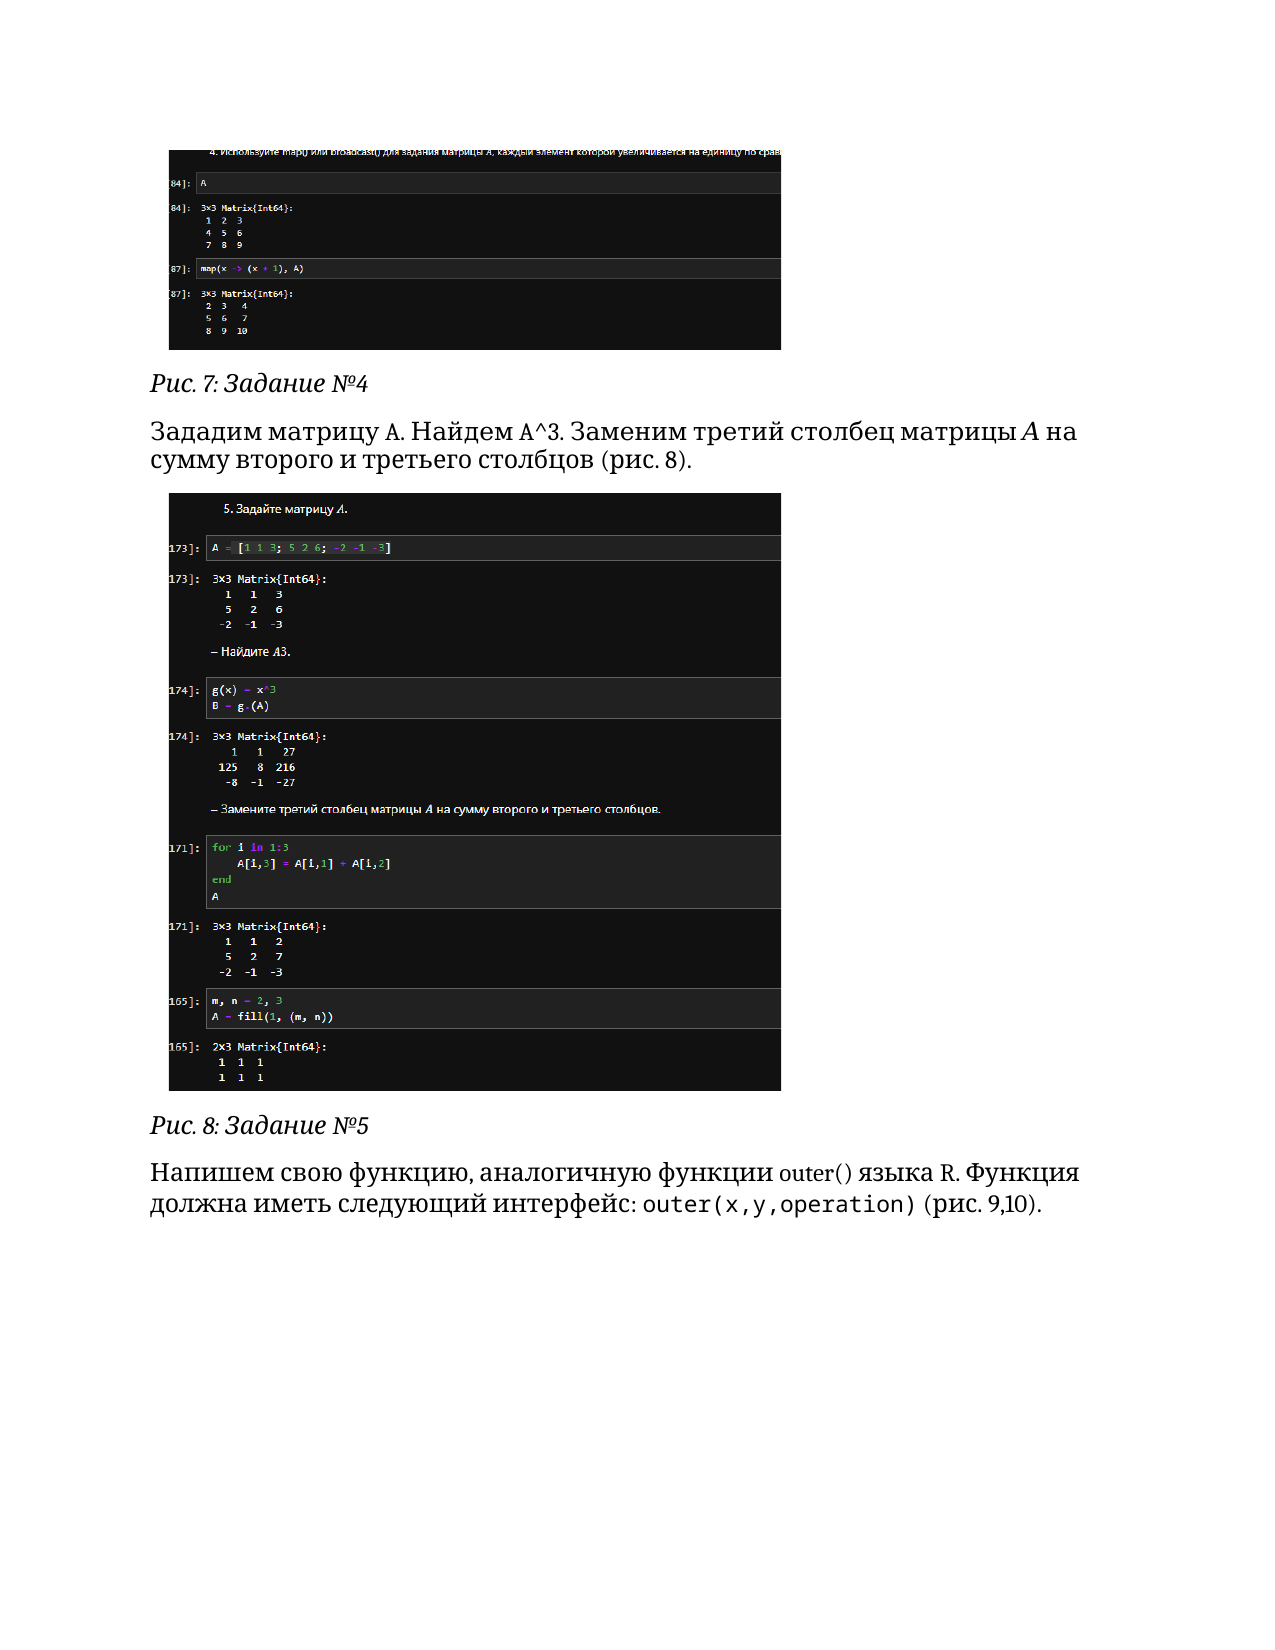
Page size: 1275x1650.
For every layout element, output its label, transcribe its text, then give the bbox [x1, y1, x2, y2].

text Рис. 8: Задание №5 [150, 1112, 1125, 1141]
picture [168, 493, 782, 1091]
picture [168, 150, 782, 350]
text Зададим матрицу A. Найдем A^3. Заменим третий столбец матрицы 𝐴 на сумму второго и третьего столбцов (рис. 8). [150, 417, 1125, 475]
text Рис. 7: Задание №4 [150, 370, 1125, 399]
text Напишем свою функцию, аналогичную функции outer() языка R. Функция должна иметь следующий интерфейс: outer(x,y,operation) (рис. 9,10). [150, 1159, 1125, 1219]
